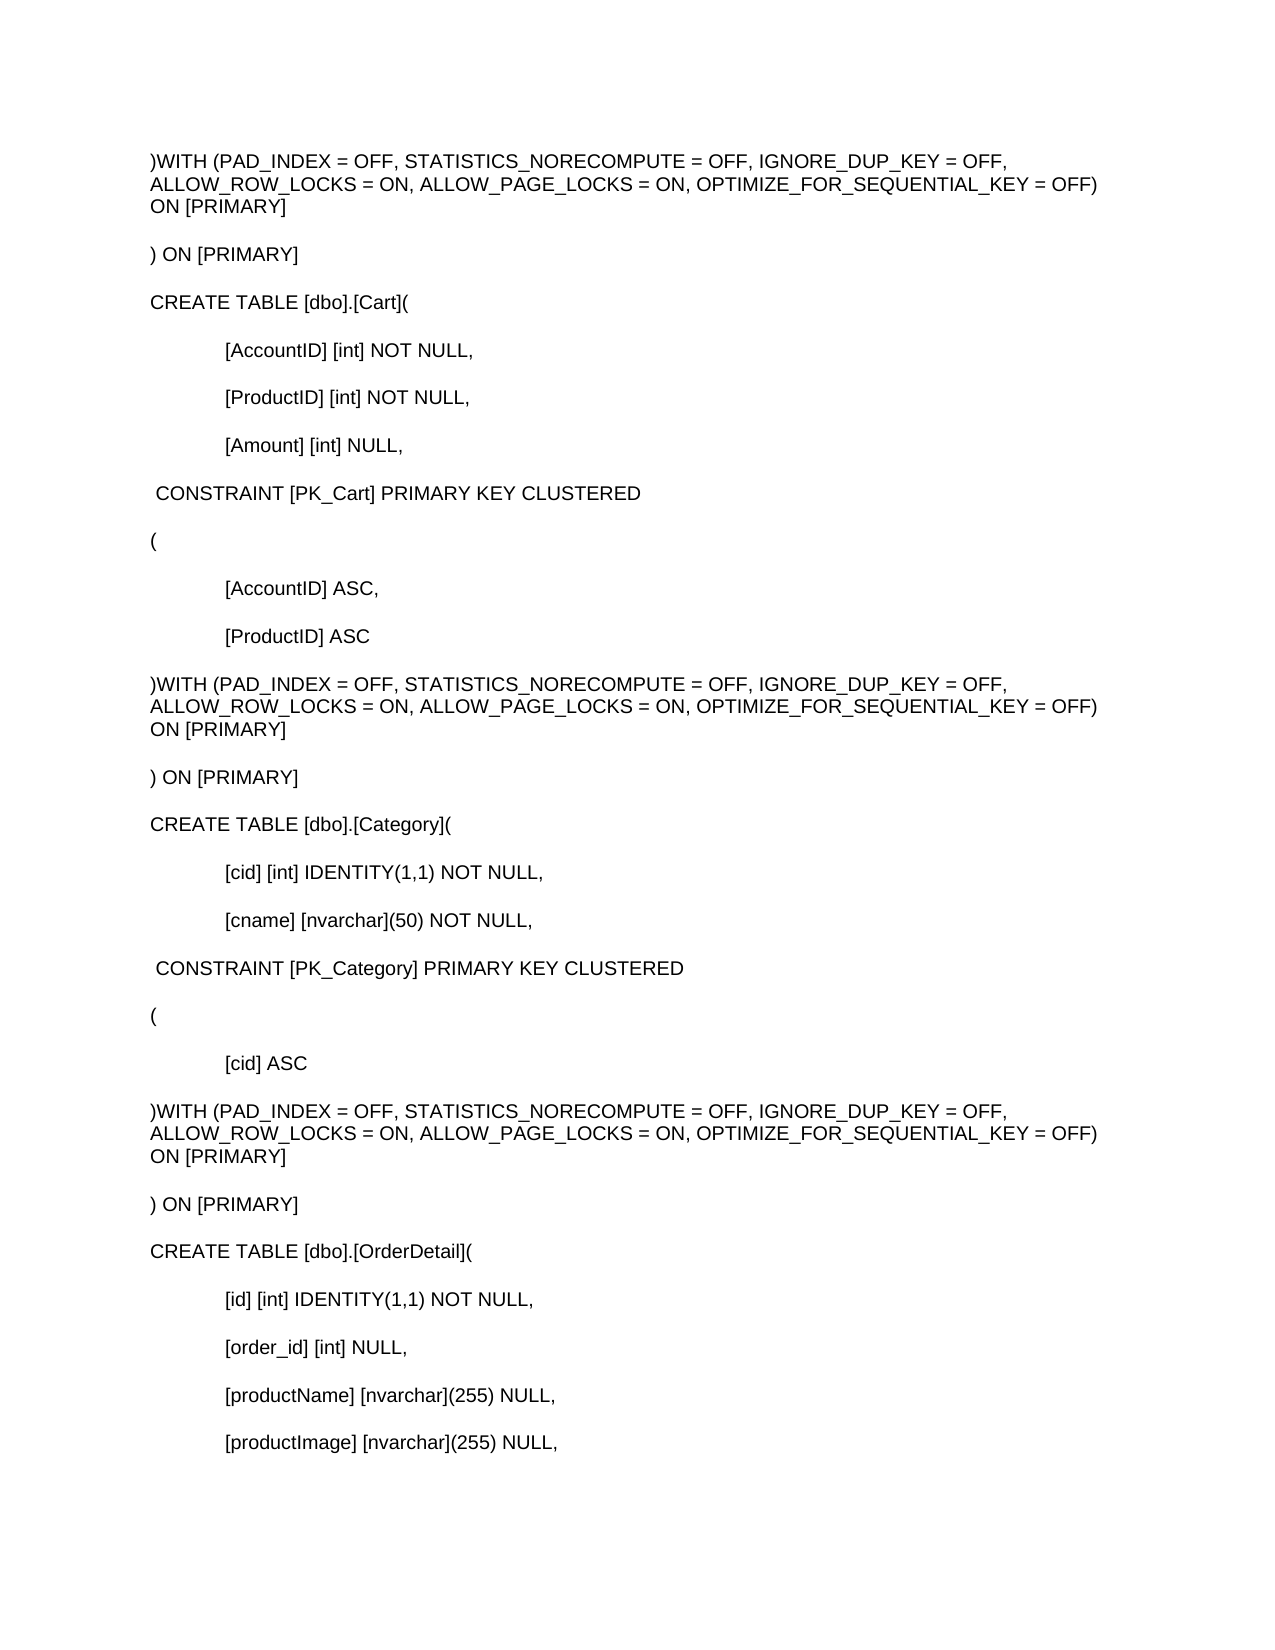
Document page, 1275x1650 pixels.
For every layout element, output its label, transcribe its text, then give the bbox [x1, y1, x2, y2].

text [ProductID] ASC [150, 625, 1125, 647]
text [cname] [nvarchar](50) NOT NULL, [150, 909, 1125, 931]
text [productName] [nvarchar](255) NULL, [150, 1383, 1125, 1406]
text CREATE TABLE [dbo].[OrderDetail]( [150, 1240, 1125, 1263]
text ( [150, 1004, 1125, 1027]
text ( [150, 529, 1125, 552]
text CREATE TABLE [dbo].[Category]( [150, 813, 1125, 836]
text CONSTRAINT [PK_Cart] PRIMARY KEY CLUSTERED [150, 482, 1125, 504]
text [order_id] [int] NULL, [150, 1336, 1125, 1358]
text CONSTRAINT [PK_Category] PRIMARY KEY CLUSTERED [150, 956, 1125, 979]
text [AccountID] [int] NOT NULL, [150, 338, 1125, 361]
text ) ON [PRIMARY] [150, 1193, 1125, 1215]
text [cid] [int] IDENTITY(1,1) NOT NULL, [150, 861, 1125, 884]
text [Amount] [int] NULL, [150, 434, 1125, 457]
text [ProductID] [int] NOT NULL, [150, 386, 1125, 409]
text [AccountID] ASC, [150, 577, 1125, 600]
text [id] [int] IDENTITY(1,1) NOT NULL, [150, 1288, 1125, 1311]
text CREATE TABLE [dbo].[Cart]( [150, 291, 1125, 313]
text [cid] ASC [150, 1052, 1125, 1074]
text ) ON [PRIMARY] [150, 243, 1125, 266]
text ) ON [PRIMARY] [150, 766, 1125, 788]
text [productImage] [nvarchar](255) NULL, [150, 1431, 1125, 1454]
